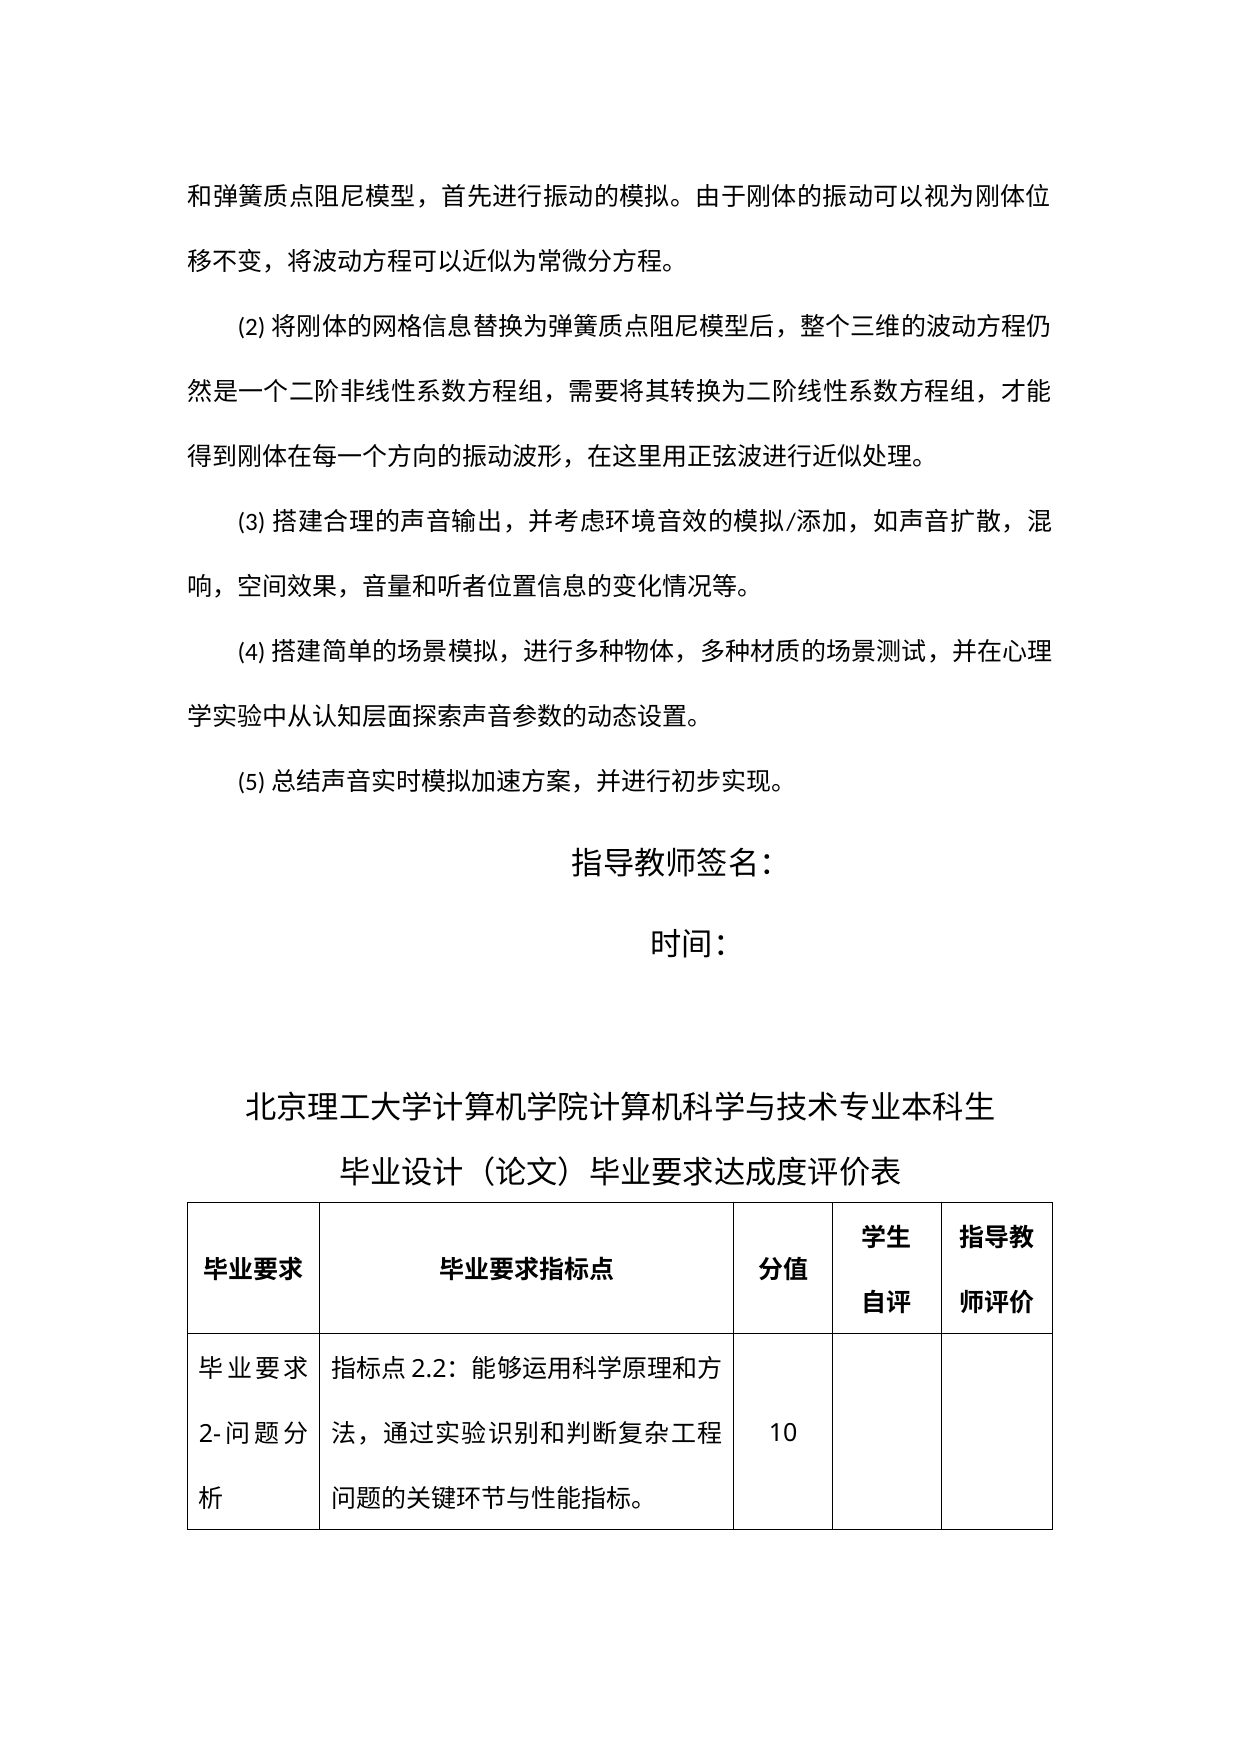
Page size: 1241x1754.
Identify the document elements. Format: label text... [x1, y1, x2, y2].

table_header 分值 [734, 1203, 832, 1333]
text 时间： [187, 909, 1053, 974]
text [187, 162, 1053, 292]
table_cell 指标点2.2：能够运用科学原理和方法，通过实验识别和判断复杂工程问题的关键环节与性能指标。 [320, 1334, 733, 1529]
text (4) 搭建简单的场景模拟，进行多种物体，多种材质的场景测试，并在心理学实验中从认知层面探索声音参数的动态设置。 [187, 617, 1053, 747]
text (3) 搭建合理的声音输出，并考虑环境音效的模拟/添加，如声音扩散，混响，空间效果，音量和听者位置信息的变化情况等。 [187, 487, 1053, 617]
table_cell [833, 1334, 941, 1529]
table_cell [942, 1334, 1052, 1529]
text (2) 将刚体的网格信息替换为弹簧质点阻尼模型后，整个三维的波动方程仍然是一个二阶非线性系数方程组，需要将其转换为二阶线性系数方程组，才能得到刚体在每一个方向的振动波形，在这里用正弦波进行近似处理。 [187, 292, 1053, 487]
text 毕业设计（论文）毕业要求达成度评价表 [187, 1137, 1053, 1202]
table_header 毕业要求 [188, 1203, 319, 1333]
table_cell 10 [734, 1334, 832, 1529]
table_header 学生 自评 [833, 1203, 941, 1333]
text 北京理工大学计算机学院计算机科学与技术专业本科生 [187, 1072, 1053, 1137]
table_header 毕业要求指标点 [320, 1203, 733, 1333]
text (5) 总结声音实时模拟加速方案，并进行初步实现。 [187, 747, 1053, 812]
text 指导教师签名： [187, 828, 1053, 893]
table_header 指导教师评价 [942, 1203, 1052, 1333]
table_cell 毕业要求2-问题分析 [188, 1334, 319, 1529]
